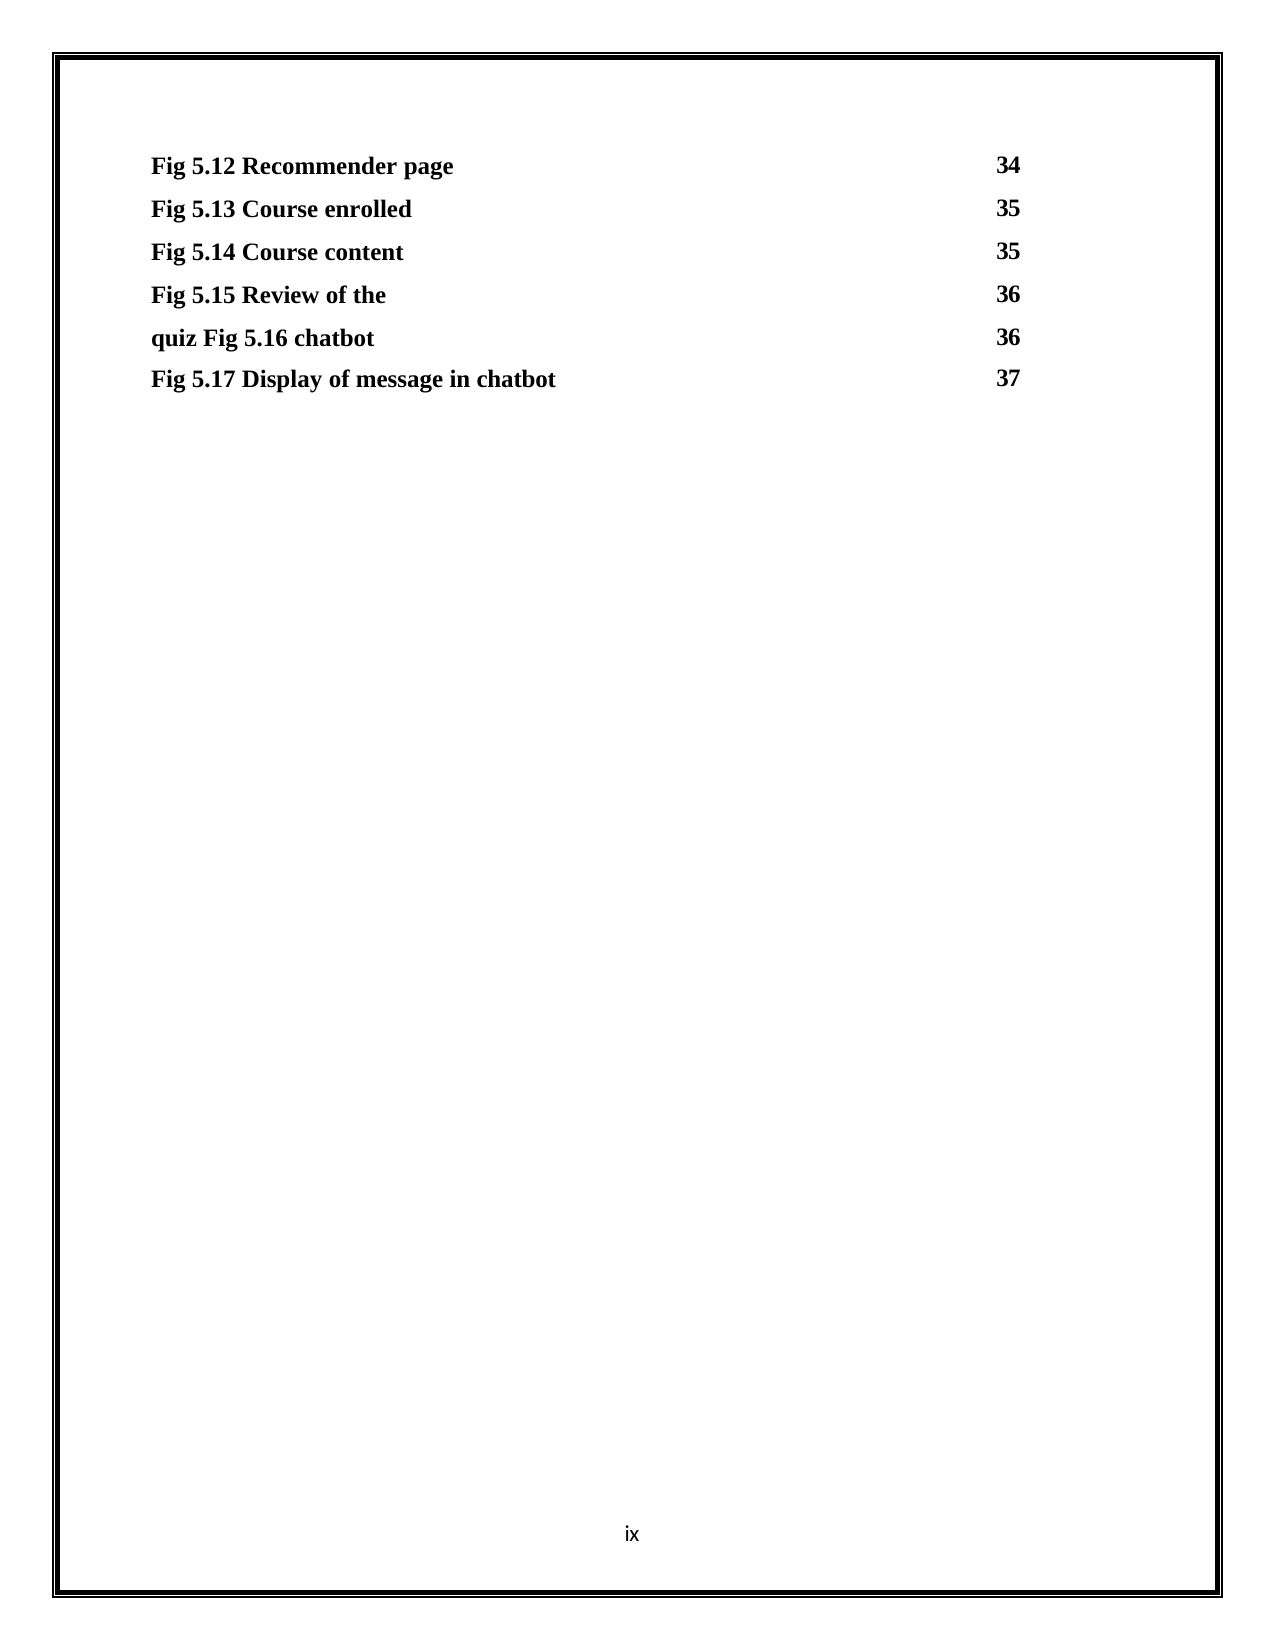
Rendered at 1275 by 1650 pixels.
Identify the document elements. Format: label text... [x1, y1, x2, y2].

table_header Fig 5.12 Recommender page Fig 5.13 Course enrolled Fig 5.14 Course content Fig 5.15 Review of the quiz Fig 5.16 chatbot Fig 5.17 Display of message in chatbot [146, 151, 776, 394]
table_header 34 35 35 36 36 37 [776, 151, 1026, 394]
